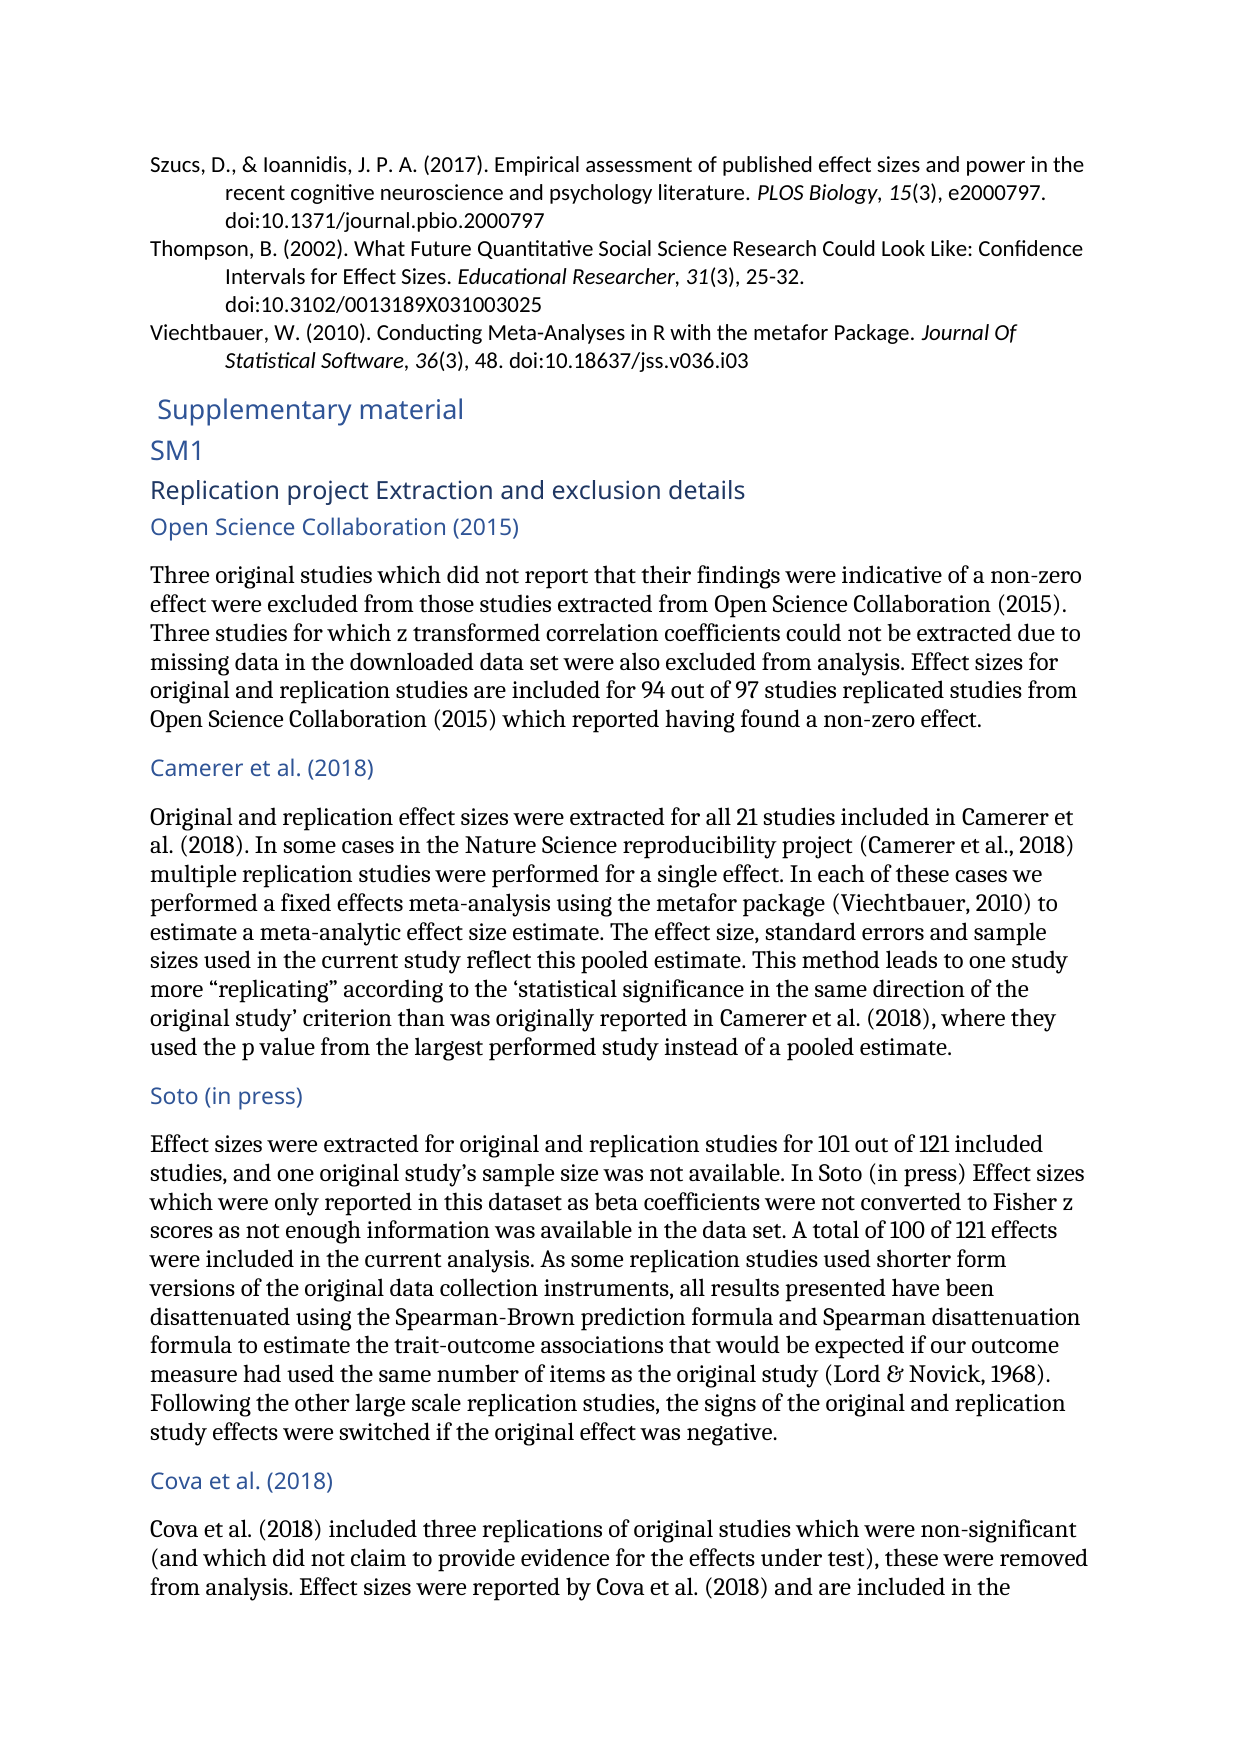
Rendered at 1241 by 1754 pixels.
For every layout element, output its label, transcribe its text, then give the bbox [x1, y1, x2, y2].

subtitle Soto (in press) [150, 1080, 1090, 1111]
text Thompson, B. (2002). What Future Quantitative Social Science Research Could Look Like: Confidence Intervals for Effect Sizes. Educational Researcher, 31(3), 25-32. doi:10.3102/0013189X031003025 [150, 234, 1090, 318]
subtitle Camerer et al. (2018) [150, 752, 1090, 784]
subtitle Replication project Extraction and exclusion details [150, 473, 1090, 507]
subtitle Supplementary material [150, 391, 1090, 428]
text Original and replication effect sizes were extracted for all 21 studies included in Camerer et al. (2018). In some cases in the Nature Science reproducibility project (Camerer et al., 2018) multiple replication studies were performed for a single effect. In each of these cases we performed a fixed effects meta-analysis using the metafor package (Viechtbauer, 2010) to estimate a meta-analytic effect size estimate. The effect size, standard errors and sample sizes used in the current study reflect this pooled estimate. This method leads to one study more “replicating” according to the ‘statistical significance in the same direction of the original study’ criterion than was originally reported in Camerer et al. (2018), where they used the p value from the largest performed study instead of a pooled estimate. [150, 802, 1090, 1061]
text Three original studies which did not report that their findings were indicative of a non-zero effect were excluded from those studies extracted from Open Science Collaboration (2015). Three studies for which z transformed correlation coefficients could not be extracted due to missing data in the downloaded data set were also excluded from analysis. Effect sizes for original and replication studies are included for 94 out of 97 studies replicated studies from Open Science Collaboration (2015) which reported having found a non-zero effect. [150, 561, 1090, 734]
text Viechtbauer, W. (2010). Conducting Meta-Analyses in R with the metafor Package. Journal Of Statistical Software, 36(3), 48. doi:10.18637/jss.v036.i03 [150, 318, 1090, 374]
subtitle Open Science Collaboration (2015) [150, 511, 1090, 542]
subtitle SM1 [150, 432, 1090, 469]
subtitle Cova et al. (2018) [150, 1465, 1090, 1496]
text Effect sizes were extracted for original and replication studies for 101 out of 121 included studies, and one original study’s sample size was not available. In Soto (in press) Effect sizes which were only reported in this dataset as beta coefficients were not converted to Fisher z scores as not enough information was available in the data set. A total of 100 of 121 effects were included in the current analysis. As some replication studies used shorter form versions of the original data collection instruments, all results presented have been disattenuated using the Spearman-Brown prediction formula and Spearman disattenuation formula to estimate the trait-outcome associations that would be expected if our outcome measure had used the same number of items as the original study (Lord & Novick, 1968). Following the other large scale replication studies, the signs of the original and replication study effects were switched if the original effect was negative. [150, 1130, 1090, 1446]
